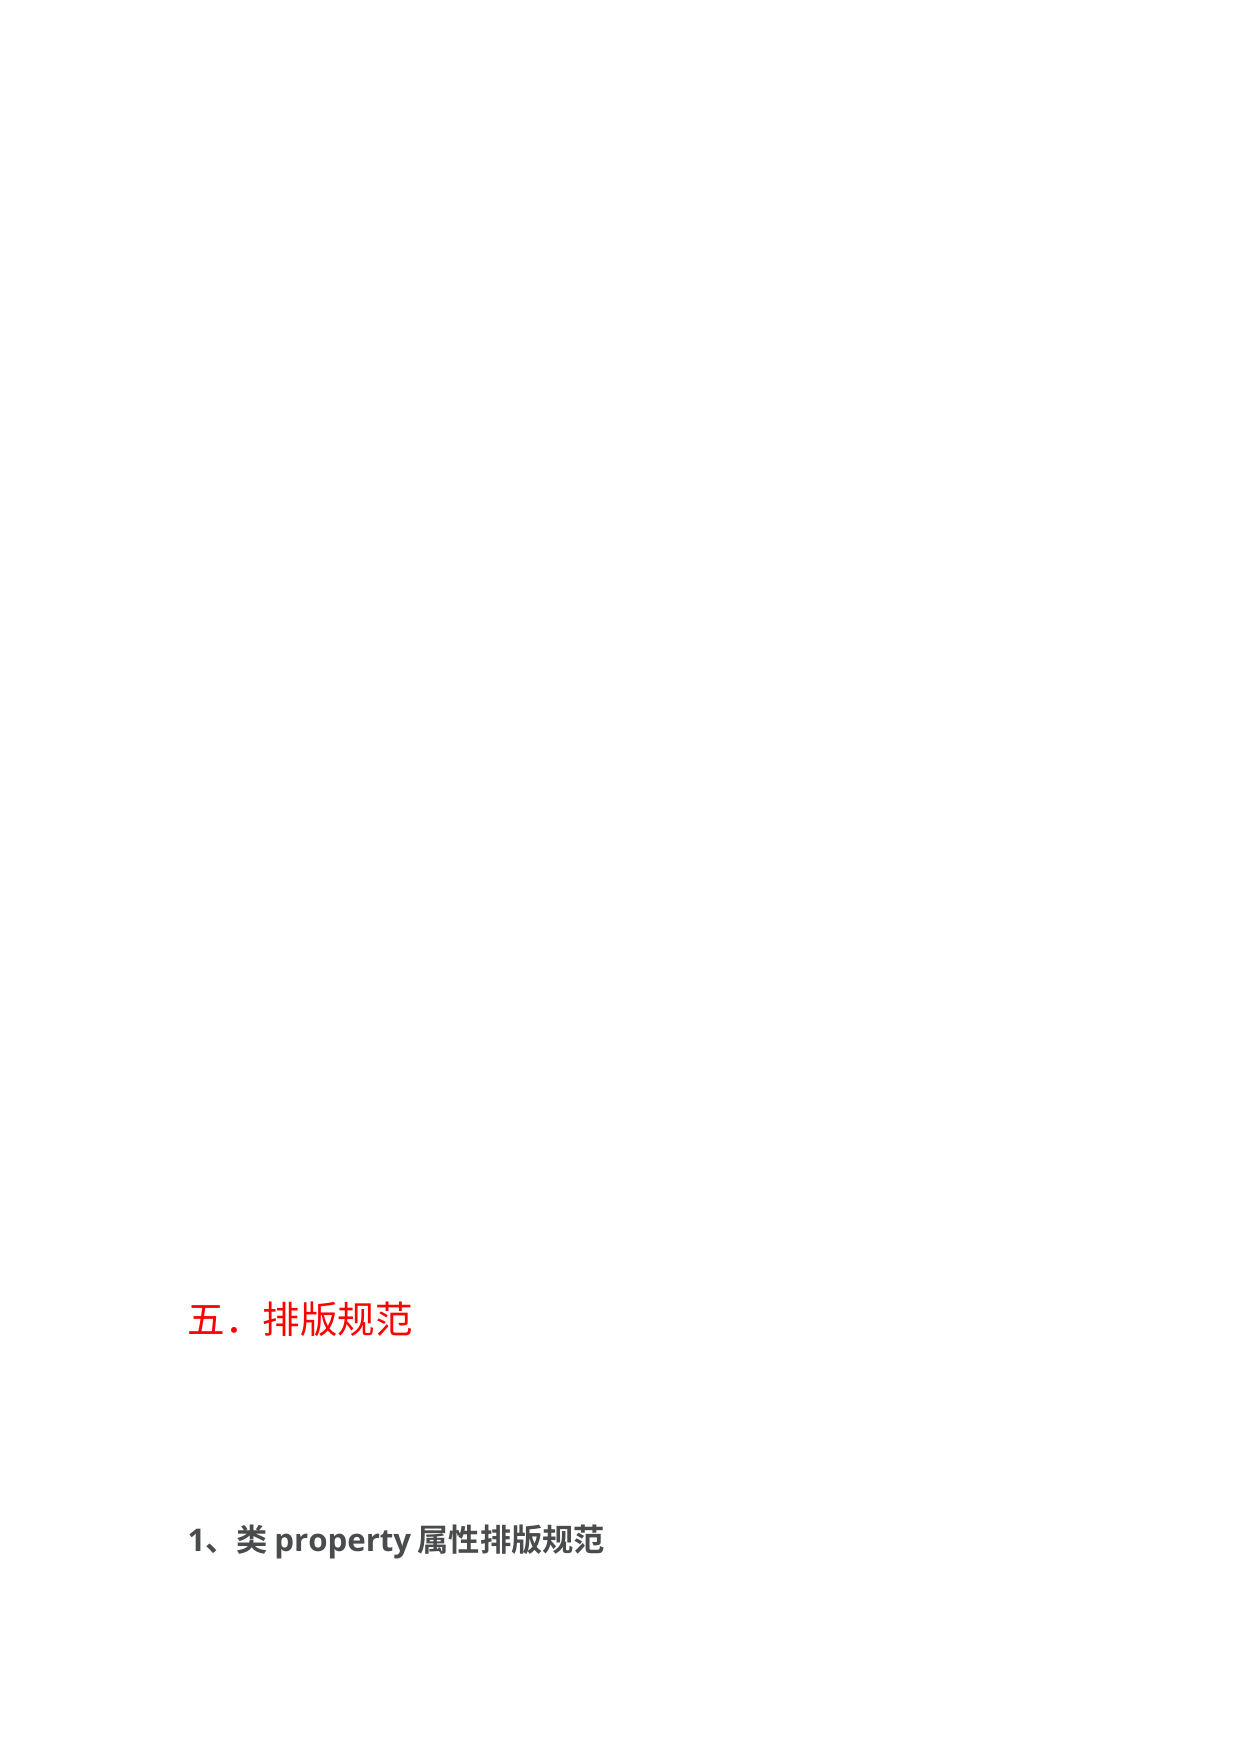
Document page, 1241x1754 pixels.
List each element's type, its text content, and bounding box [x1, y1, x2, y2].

text 五．排版规范 [187, 1273, 1053, 1362]
text 1、类property属性排版规范 [187, 1494, 1053, 1582]
